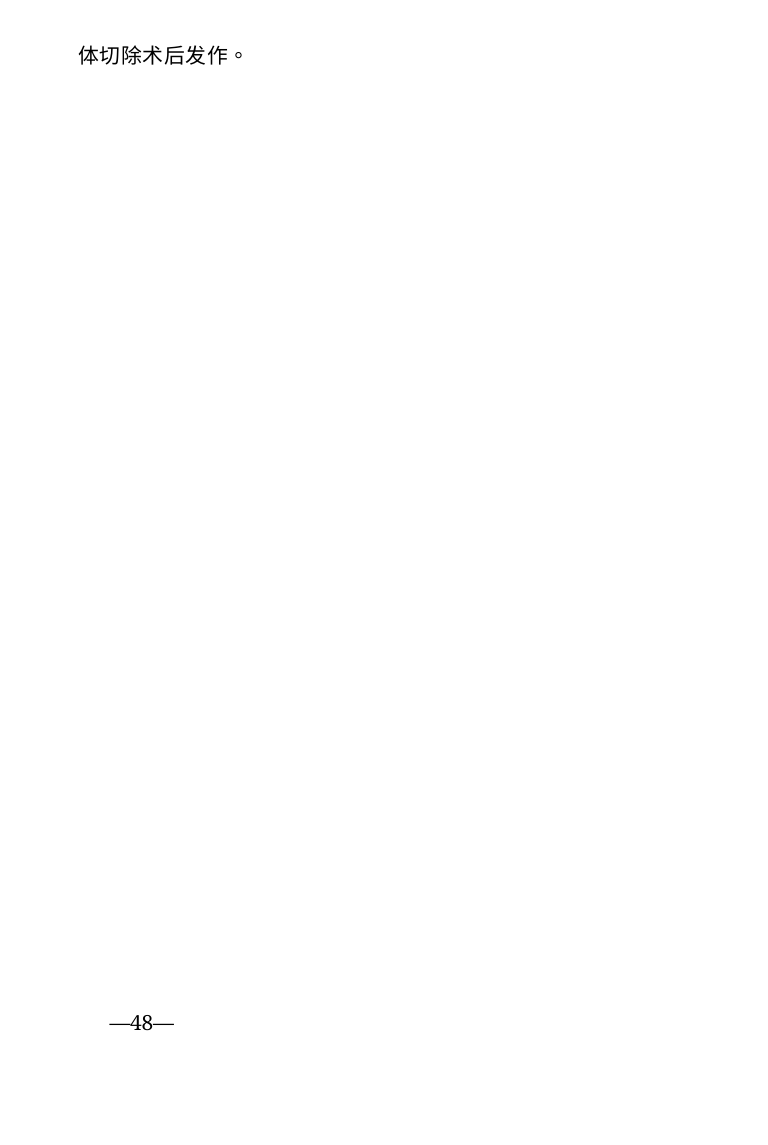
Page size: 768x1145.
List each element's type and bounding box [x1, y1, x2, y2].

text [78, 42, 656, 70]
